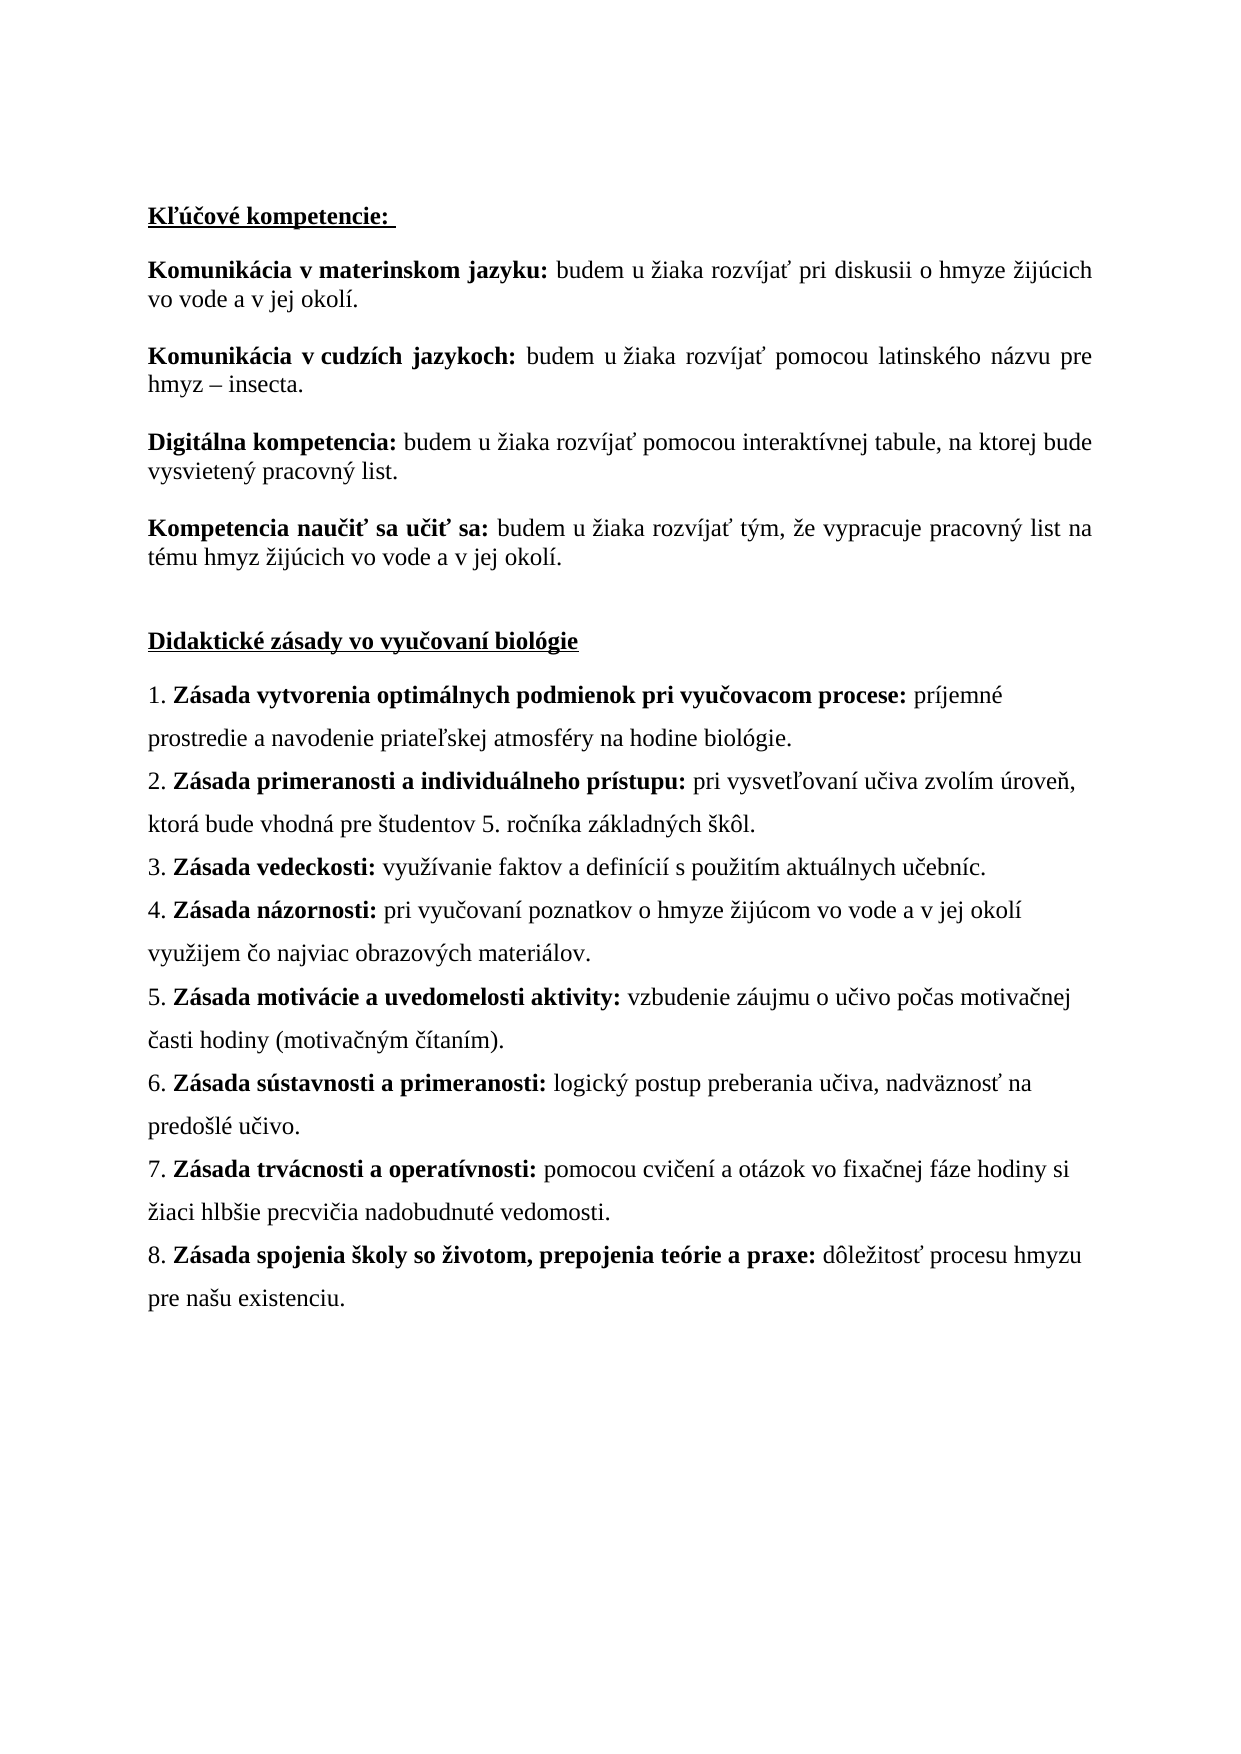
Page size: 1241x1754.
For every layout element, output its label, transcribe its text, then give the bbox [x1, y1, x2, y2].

text 5. Zásada motivácie a uvedomelosti aktivity: vzbudenie záujmu o učivo počas motivačnej časti hodiny (motivačným čítaním). [148, 982, 1093, 1053]
text Didaktické zásady vo vyučovaní biológie [148, 626, 1093, 655]
text Kompetencia naučiť sa učiť sa: budem u žiaka rozvíjať tým, že vypracuje pracovný list na tému hmyz žijúcich vo vode a v jej okolí. [148, 513, 1093, 571]
text 6. Zásada sústavnosti a primeranosti: logický postup preberania učiva, nadväznosť na predošlé učivo. 7. Zásada trvácnosti a operatívnosti: pomocou cvičení a otázok vo fixačnej fáze hodiny si žiaci hlbšie precvičia nadobudnuté vedomosti. [148, 1068, 1093, 1226]
text Komunikácia v cudzích jazykoch: budem u žiaka rozvíjať pomocou latinského názvu pre hmyz – insecta. [148, 341, 1093, 398]
text 8. Zásada spojenia školy so životom, prepojenia teórie a praxe: dôležitosť procesu hmyzu pre našu existenciu. [148, 1240, 1093, 1312]
text 3. Zásada vedeckosti: využívanie faktov a definícií s použitím aktuálnych učebníc. [148, 852, 1093, 881]
text Kľúčové kompetencie: [148, 201, 1093, 230]
text 2. Zásada primeranosti a individuálneho prístupu: pri vysvetľovaní učiva zvolím úroveň, ktorá bude vhodná pre študentov 5. ročníka základných škôl. [148, 766, 1093, 838]
text 4. Zásada názornosti: pri vyučovaní poznatkov o hmyze žijúcom vo vode a v jej okolí využijem čo najviac obrazových materiálov. [148, 895, 1093, 967]
text 1. Zásada vytvorenia optimálnych podmienok pri vyučovacom procese: príjemné prostredie a navodenie priateľskej atmosféry na hodine biológie. [148, 680, 1093, 752]
text Komunikácia v materinskom jazyku: budem u žiaka rozvíjať pri diskusii o hmyze žijúcich vo vode a v jej okolí. [148, 255, 1093, 313]
text Digitálna kompetencia: budem u žiaka rozvíjať pomocou interaktívnej tabule, na ktorej bude vysvietený pracovný list. [148, 427, 1093, 484]
